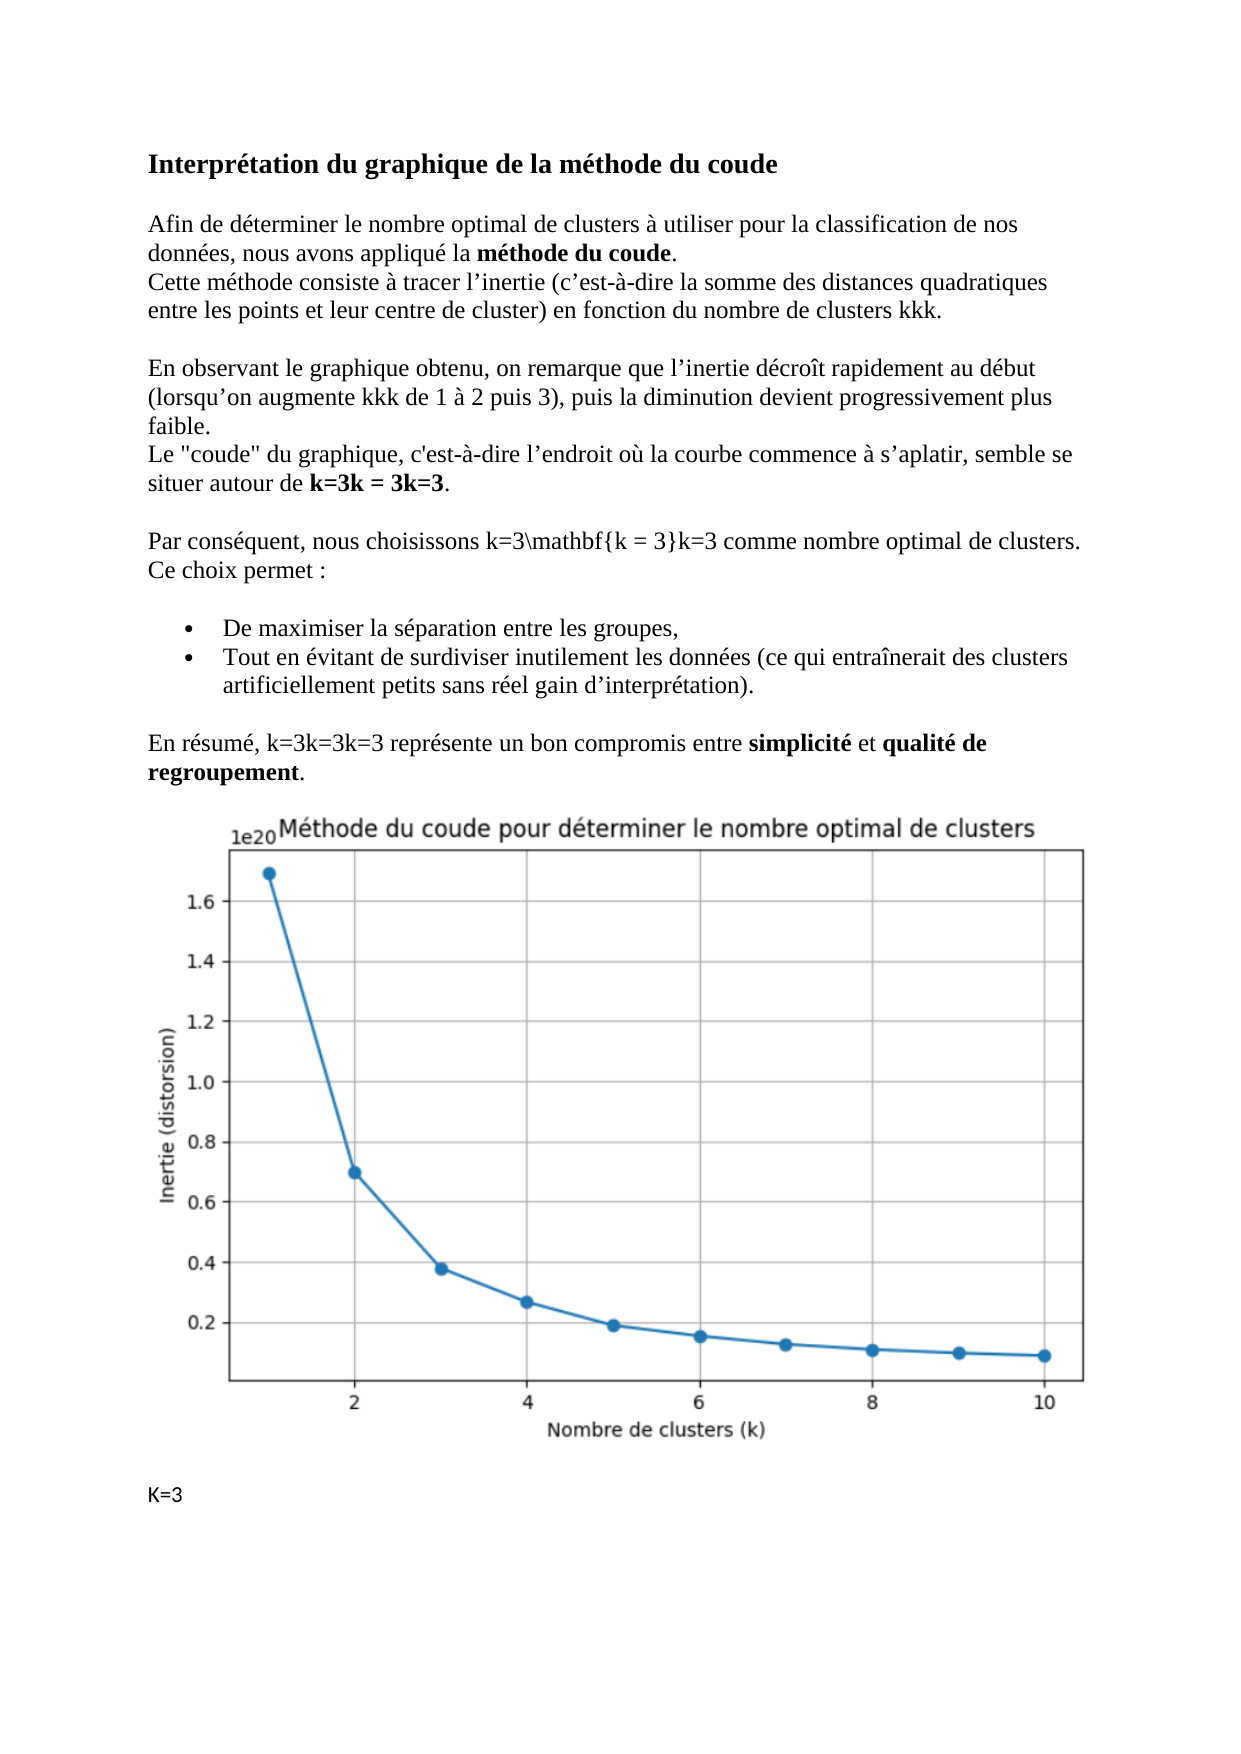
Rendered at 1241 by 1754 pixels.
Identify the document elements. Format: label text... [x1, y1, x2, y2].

text Interprétation du graphique de la méthode du coude [148, 148, 1093, 180]
text En résumé, k=3k=3k=3 représente un bon compromis entre simplicité et qualité de regroupement. [148, 728, 1093, 786]
text En observant le graphique obtenu, on remarque que l’inertie décroît rapidement au début (lorsqu’on augmente kkk de 1 à 2 puis 3), puis la diminution devient progressivement plus faible. Le "coude" du graphique, c'est-à-dire l’endroit où la courbe commence à s’aplatir, semble se situer autour de k=3k = 3k=3. [148, 353, 1093, 497]
text Afin de déterminer le nombre optimal de clusters à utiliser pour la classification de nos données, nous avons appliqué la méthode du coude. Cette méthode consiste à tracer l’inertie (c’est-à-dire la somme des distances quadratiques entre les points et leur centre de cluster) en fonction du nombre de clusters kkk. [148, 209, 1093, 324]
picture [147, 815, 1093, 1451]
list De maximiser la séparation entre les groupes, [185, 613, 1093, 642]
list Tout en évitant de surdiviser inutilement les données (ce qui entraînerait des clusters artificiellement petits sans réel gain d’interprétation). [185, 642, 1093, 699]
text K=3 [148, 1480, 1093, 1508]
text Par conséquent, nous choisissons k=3\mathbf{k = 3}k=3 comme nombre optimal de clusters. Ce choix permet : [148, 526, 1093, 584]
